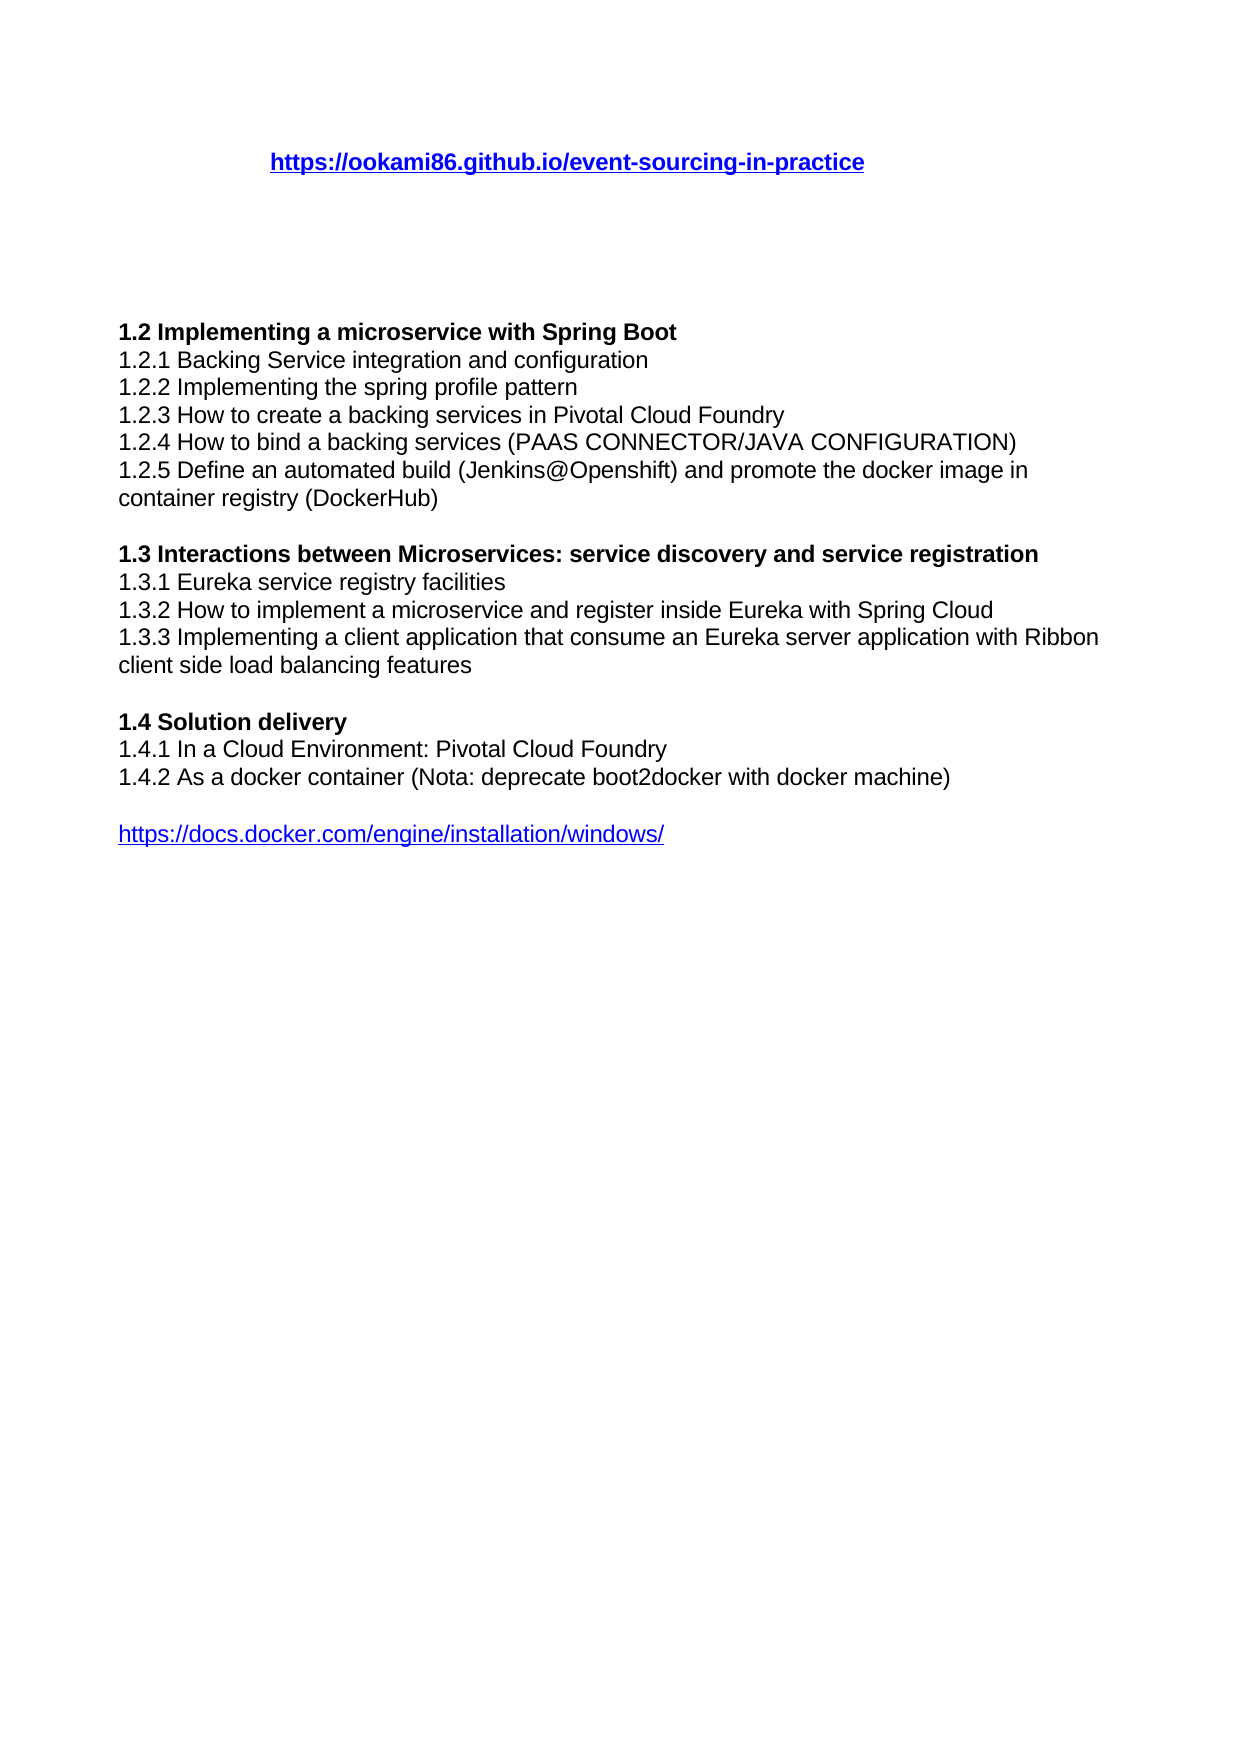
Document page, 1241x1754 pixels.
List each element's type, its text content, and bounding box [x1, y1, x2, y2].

text 1.2 Implementing a microservice with Spring Boot 1.2.1 Backing Service integration and configuration 1.2.2 Implementing the spring profile pattern 1.2.3 How to create a backing services in Pivotal Cloud Foundry 1.2.4 How to bind a backing services (PAAS CONNECTOR/JAVA CONFIGURATION) 1.2.5 Define an automated build (Jenkins@Openshift) and promote the docker image in container registry (DockerHub) [118, 318, 1122, 511]
text 1.3 Interactions between Microservices: service discovery and service registration 1.3.1 Eureka service registry facilities 1.3.2 How to implement a microservice and register inside Eureka with Spring Cloud 1.3.3 Implementing a client application that consume an Eureka server application with Ribbon client side load balancing features [118, 540, 1122, 678]
text https://ookami86.github.io/event-sourcing-in-practice [270, 148, 1122, 175]
text 1.4 Solution delivery 1.4.1 In a Cloud Environment: Pivotal Cloud Foundry 1.4.2 As a docker container (Nota: deprecate boot2docker with docker machine) [118, 707, 1122, 790]
text https://docs.docker.com/engine/installation/windows/ [118, 819, 1122, 847]
